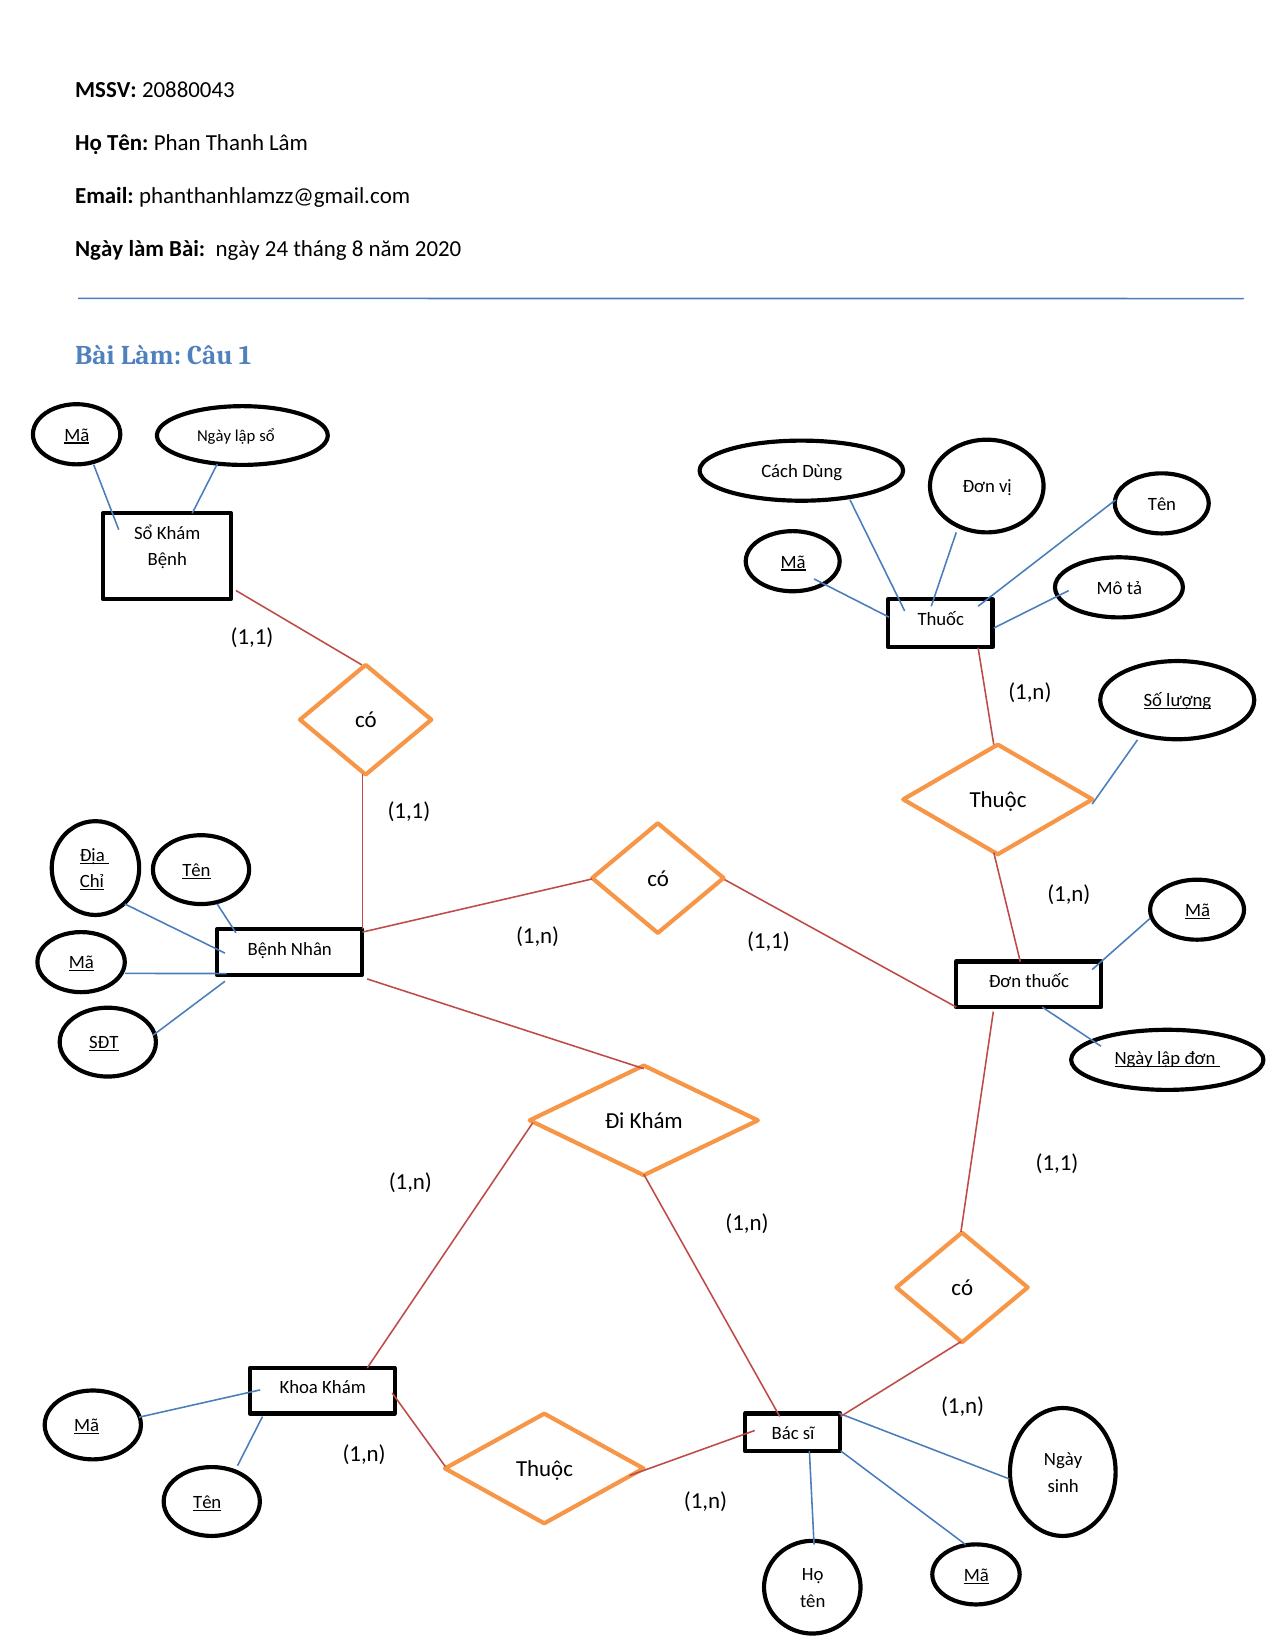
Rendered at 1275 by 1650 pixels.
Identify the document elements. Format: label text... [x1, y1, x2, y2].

text MSSV: 20880043 [75, 75, 1200, 103]
text vv [111, 429, 175, 457]
text Họ Tên: Phan Thanh Lâm [75, 128, 1200, 156]
subtitle Bài Làm: Câu 1 [75, 340, 1200, 371]
text Ngày làm Bài: ngày 24 tháng 8 năm 2020 [75, 234, 1200, 262]
text vv [310, 429, 1200, 457]
text Email: phanthanhlamzz@gmail.com [75, 181, 1200, 209]
